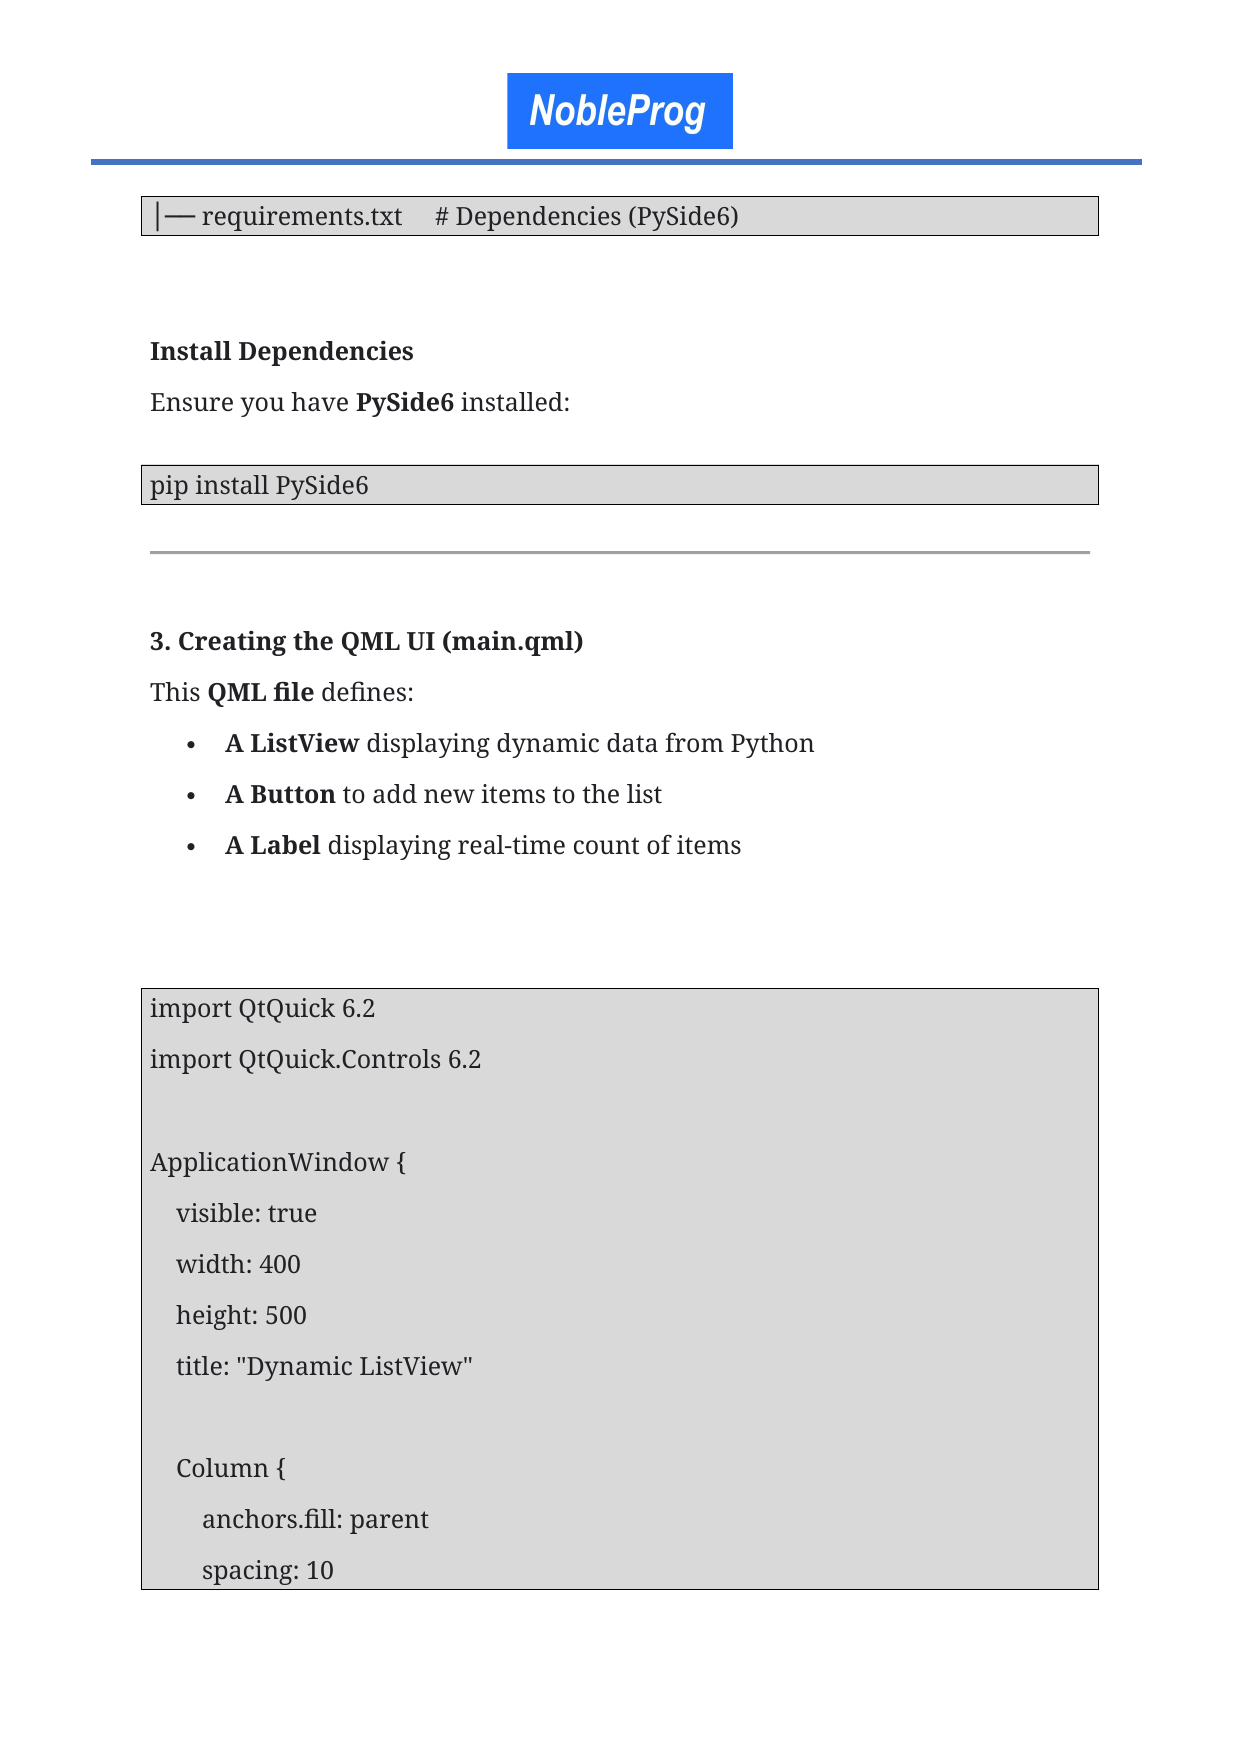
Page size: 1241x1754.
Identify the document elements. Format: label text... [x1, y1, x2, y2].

list A ListView displaying dynamic data from Python [187, 725, 1090, 759]
list A Label displaying real-time count of items [187, 827, 1090, 862]
text pip install PySide6 [142, 466, 1098, 504]
list A Button to add new items to the list [187, 776, 1090, 811]
text Install Dependencies [150, 333, 1090, 367]
text Ensure you have PySide6 installed: [150, 384, 1090, 418]
text 3. Creating the QML UI (main.qml) [150, 623, 1090, 657]
text │── requirements.txt # Dependencies (PySide6) [142, 197, 1098, 235]
picture [507, 73, 733, 149]
text This QML file defines: [150, 674, 1090, 708]
